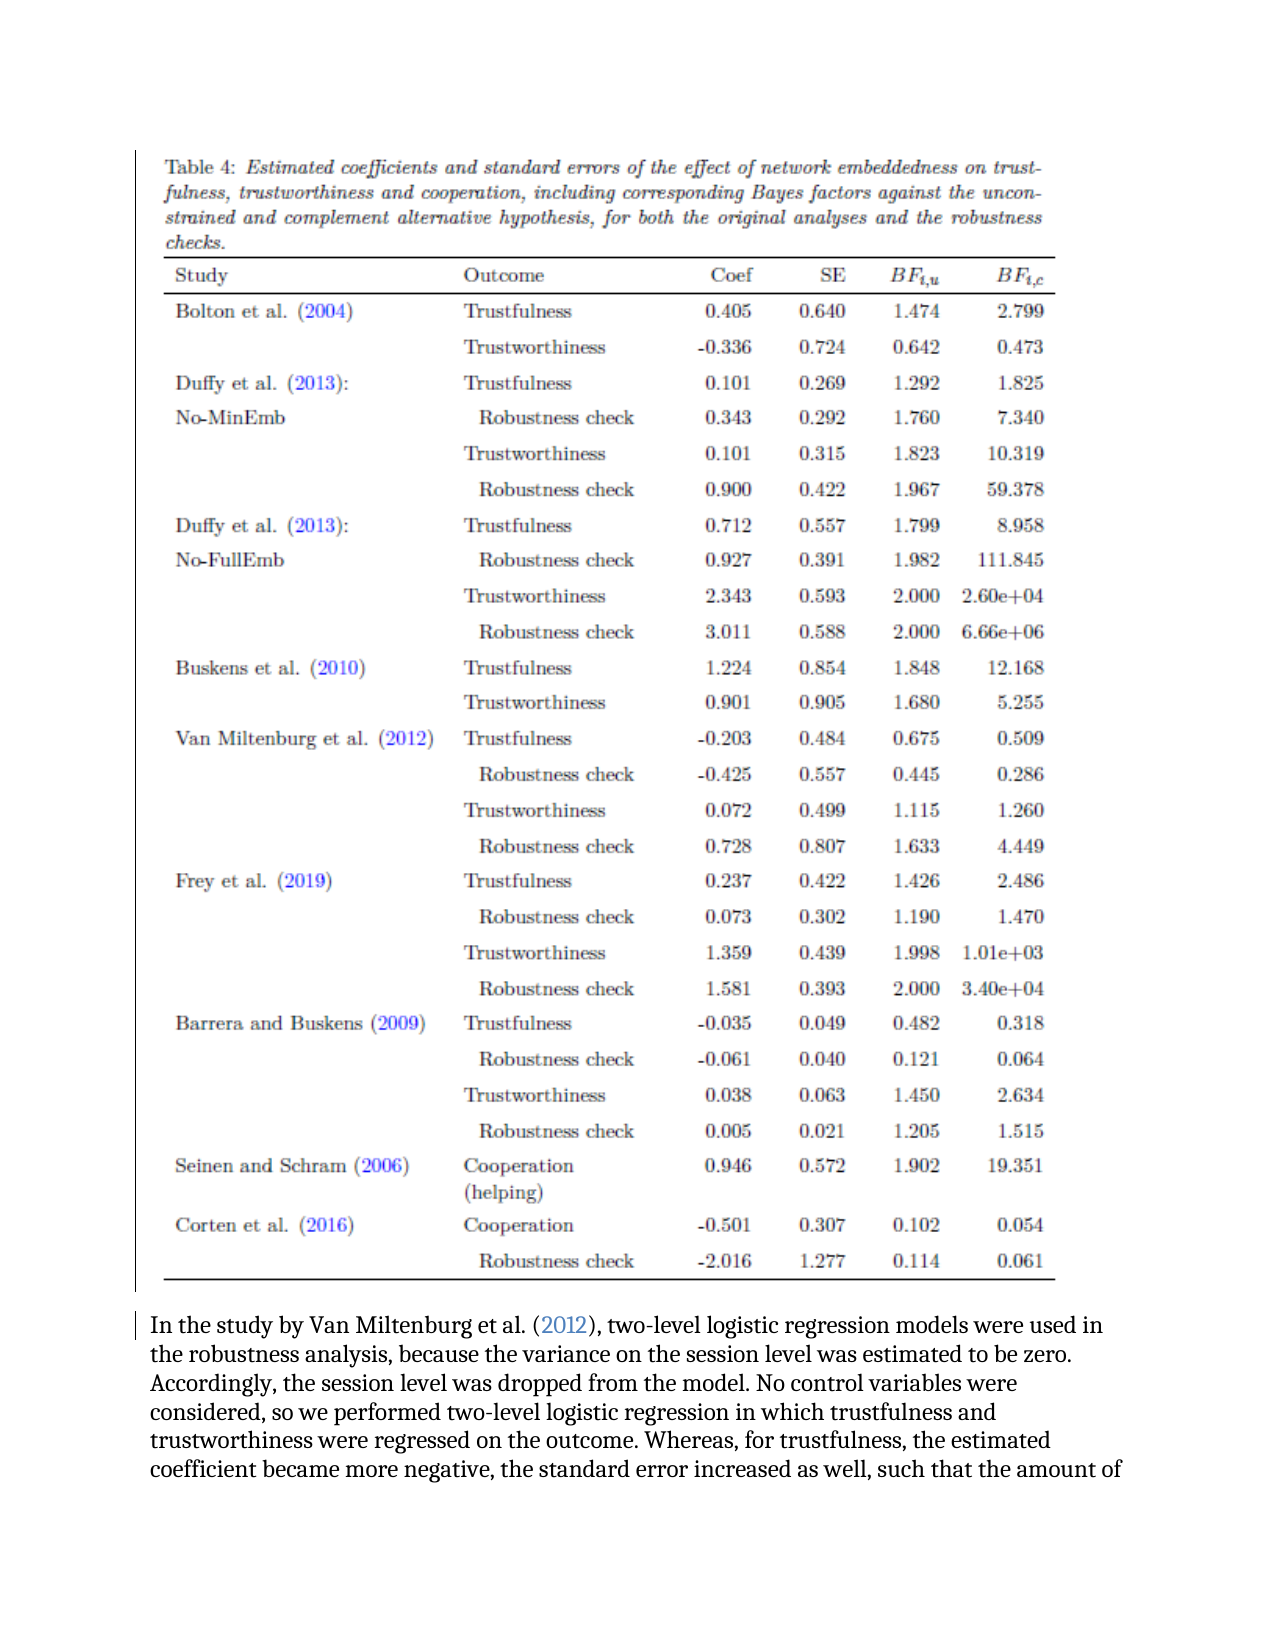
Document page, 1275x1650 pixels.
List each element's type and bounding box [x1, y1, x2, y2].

text [150, 1311, 1125, 1484]
picture [150, 150, 1068, 1293]
